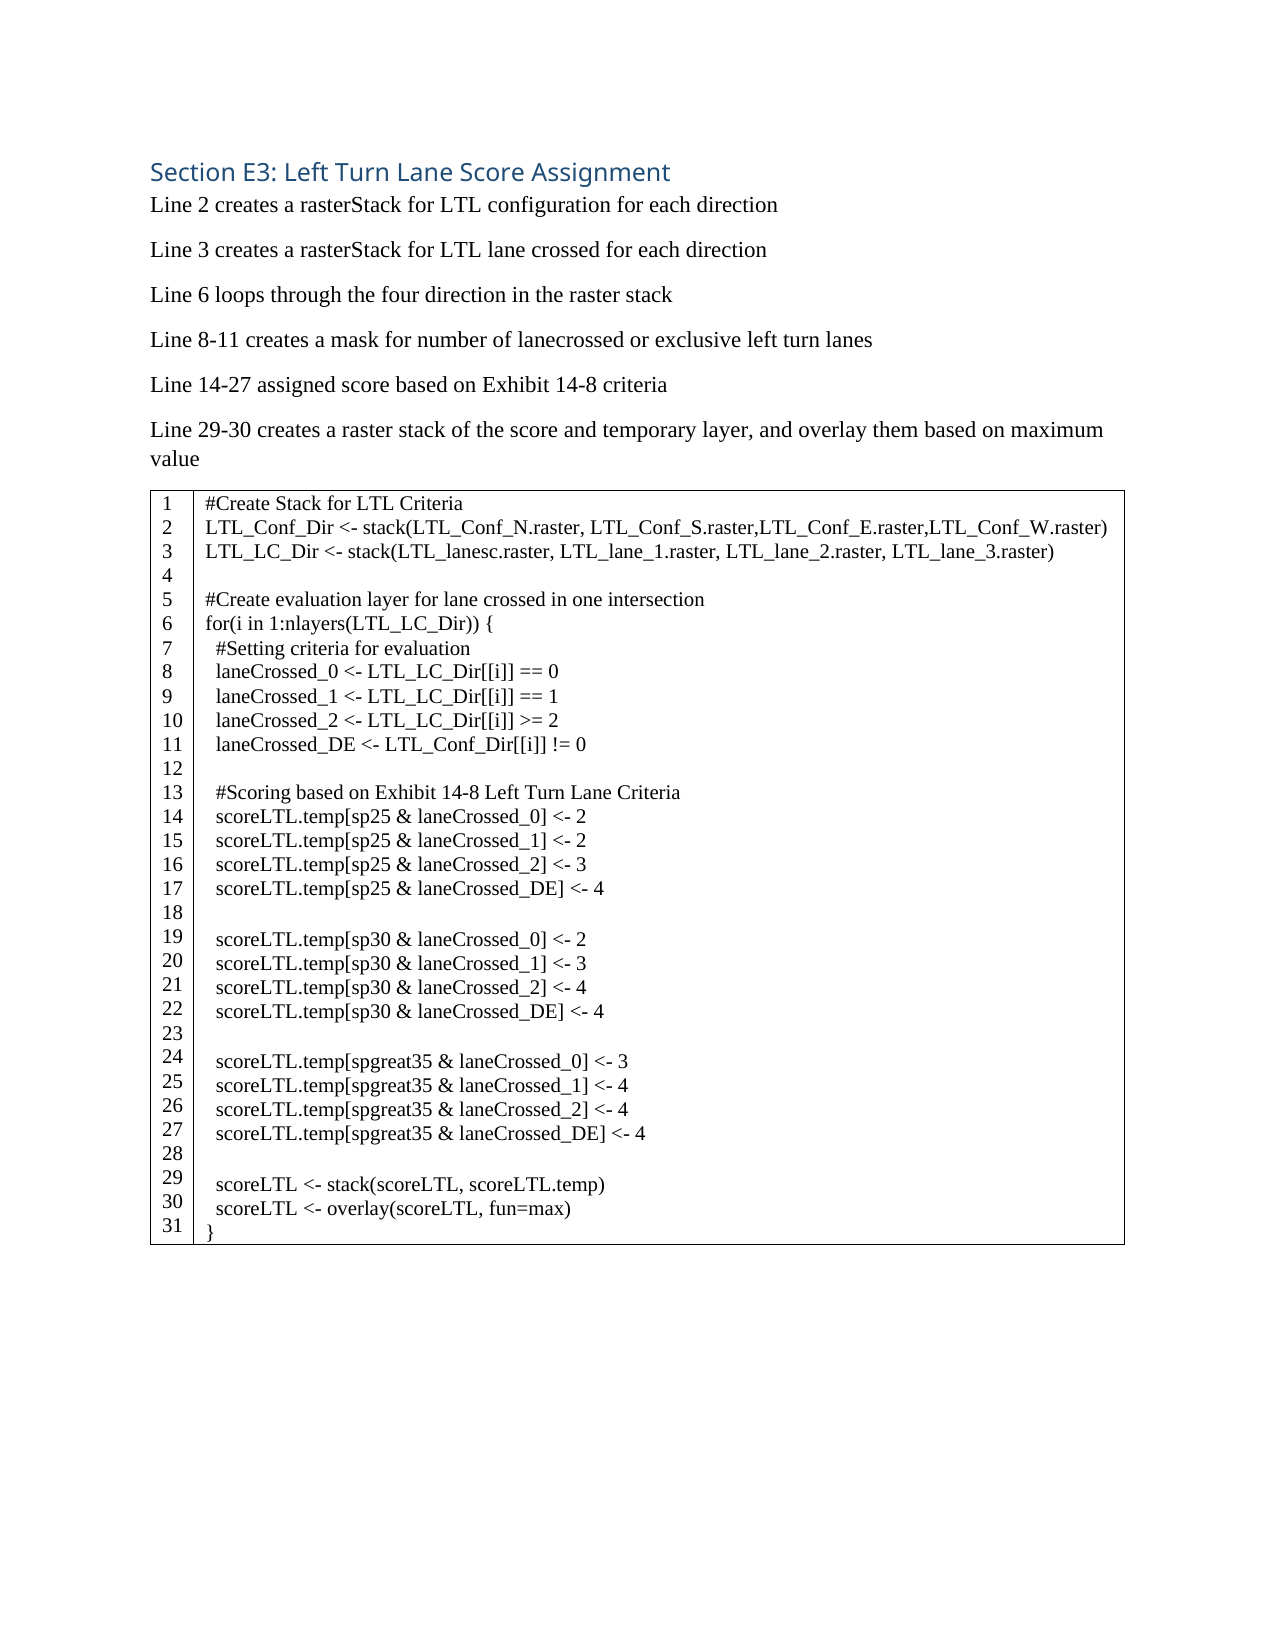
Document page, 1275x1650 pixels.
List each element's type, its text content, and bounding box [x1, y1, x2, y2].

subtitle Section E3: Left Turn Lane Score Assignment [150, 154, 1125, 188]
text Line 2 creates a rasterStack for LTL configuration for each direction [150, 191, 1125, 217]
table_header #Create Stack for LTL Criteria LTL_Conf_Dir <- stack(LTL_Conf_N.raster, LTL_Conf_S.raster,LTL_Conf_E.raster,LTL_Conf_W.raster) LTL_LC_Dir <- stack(LTL_lanesc.raster, LTL_lane_1.raster, LTL_lane_2.raster, LTL_lane_3.raster) #Create evaluation layer for lane crossed in one intersection for(i in 1:nlayers(LTL_LC_Dir)) { #Setting criteria for evaluation laneCrossed_0 <- LTL_LC_Dir[[i]] == 0 laneCrossed_1 <- LTL_LC_Dir[[i]] == 1 laneCrossed_2 <- LTL_LC_Dir[[i]] >= 2 laneCrossed_DE <- LTL_Conf_Dir[[i]] != 0 #Scoring based on Exhibit 14-8 Left Turn Lane Criteria scoreLTL.temp[sp25 & laneCrossed_0] <- 2 scoreLTL.temp[sp25 & laneCrossed_1] <- 2 scoreLTL.temp[sp25 & laneCrossed_2] <- 3 scoreLTL.temp[sp25 & laneCrossed_DE] <- 4 scoreLTL.temp[sp30 & laneCrossed_0] <- 2 scoreLTL.temp[sp30 & laneCrossed_1] <- 3 scoreLTL.temp[sp30 & laneCrossed_2] <- 4 scoreLTL.temp[sp30 & laneCrossed_DE] <- 4 scoreLTL.temp[spgreat35 & laneCrossed_0] <- 3 scoreLTL.temp[spgreat35 & laneCrossed_1] <- 4 scoreLTL.temp[spgreat35 & laneCrossed_2] <- 4 scoreLTL.temp[spgreat35 & laneCrossed_DE] <- 4 scoreLTL <- stack(scoreLTL, scoreLTL.temp) scoreLTL <- overlay(scoreLTL, fun=max) } [194, 491, 1124, 1244]
table_header 1 2 3 4 5 6 7 8 9 10 11 12 13 14 15 16 17 18 19 20 21 22 23 24 25 26 27 28 29 30 31 [151, 491, 193, 1244]
text Line 6 loops through the four direction in the raster stack [150, 281, 1125, 307]
text Line 14-27 assigned score based on Exhibit 14-8 criteria [150, 371, 1125, 398]
text Line 8-11 creates a mask for number of lanecrossed or exclusive left turn lanes [150, 326, 1125, 353]
text Line 29-30 creates a raster stack of the score and temporary layer, and overlay them based on maximum value [150, 416, 1125, 471]
text Line 3 creates a rasterStack for LTL lane crossed for each direction [150, 236, 1125, 262]
